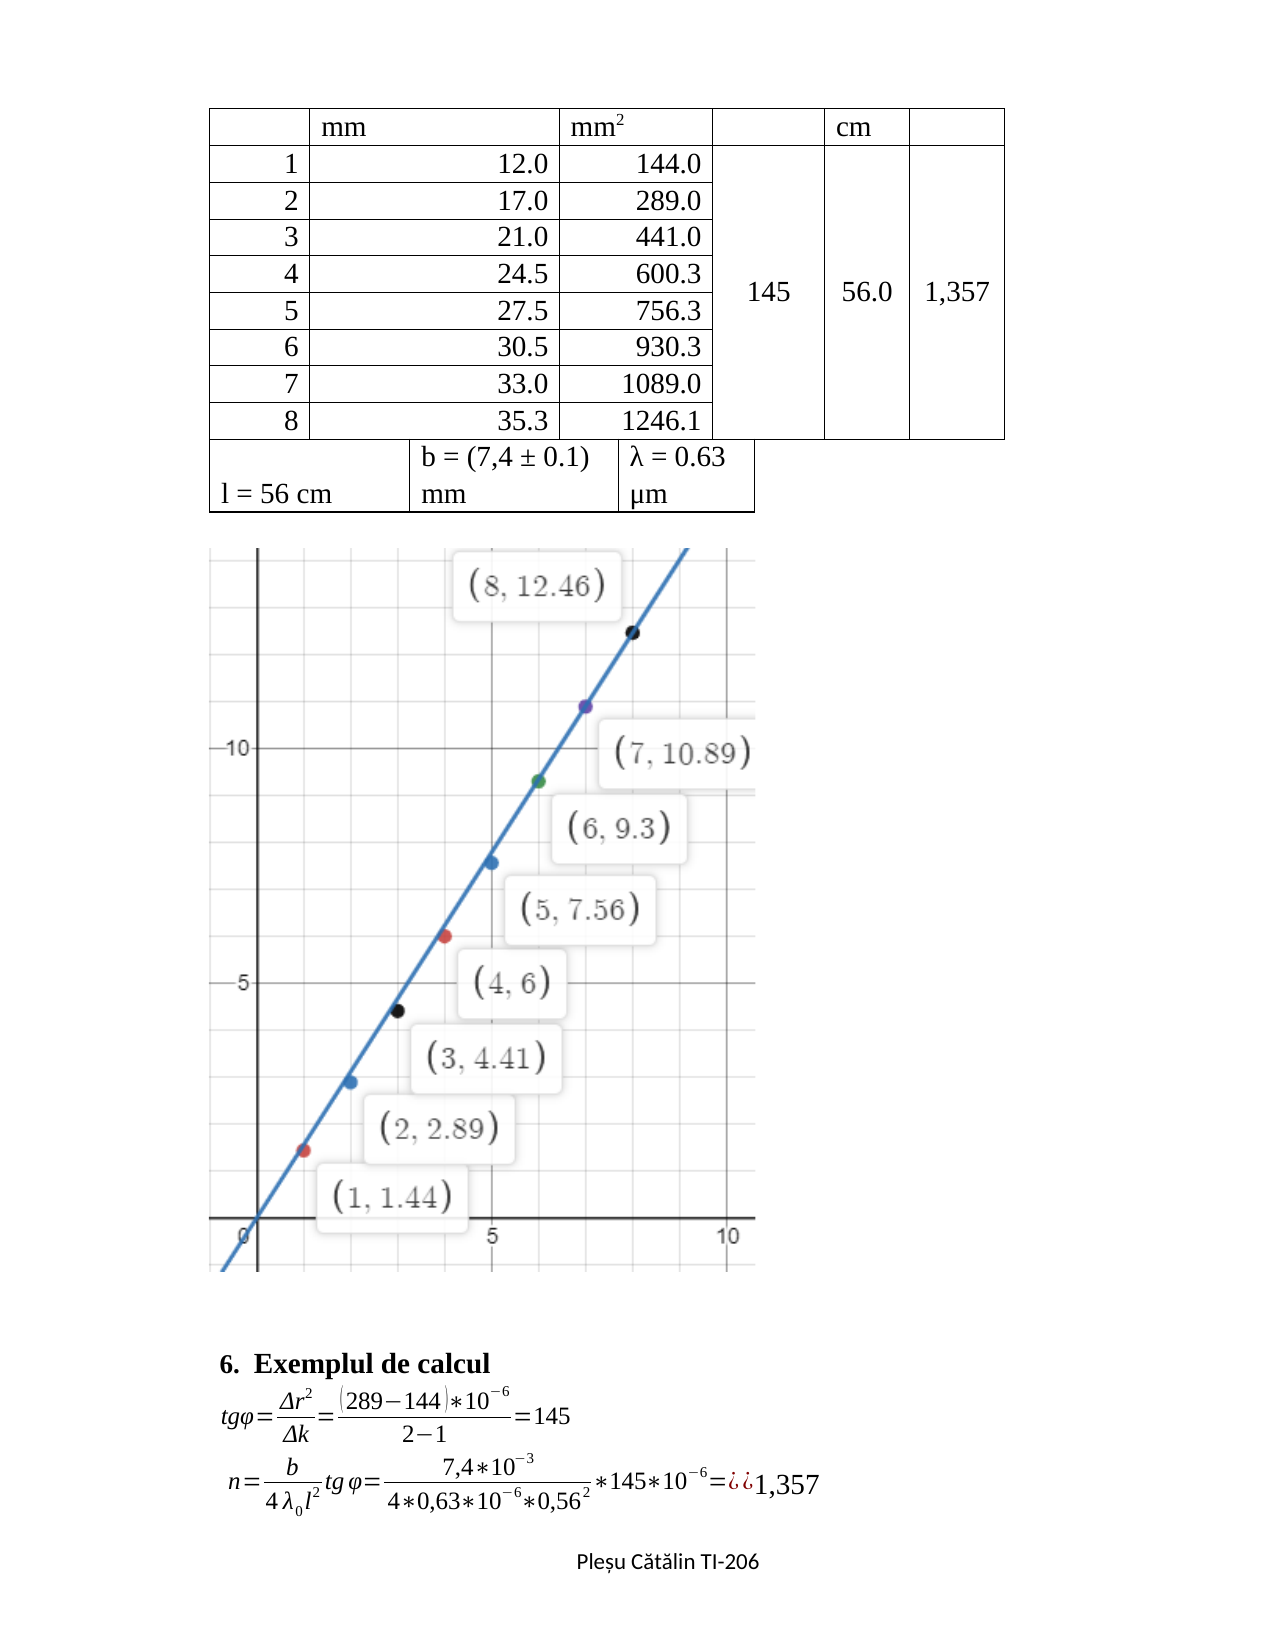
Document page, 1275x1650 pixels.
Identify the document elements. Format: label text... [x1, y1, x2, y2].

table_cell 5 [210, 293, 309, 328]
table_cell [210, 109, 309, 145]
table_cell 33.0 [310, 366, 559, 402]
table_cell 12.0 [310, 146, 559, 182]
table_cell l = 56 cm [210, 440, 409, 511]
table_cell 289.0 [560, 183, 712, 218]
table_cell 27.5 [310, 293, 559, 328]
table_cell 930.3 [560, 330, 712, 365]
table_cell [910, 109, 1004, 145]
table_cell 8 [210, 403, 309, 438]
text 1,357 [221, 1449, 1115, 1519]
table_cell 30.5 [310, 330, 559, 365]
table_cell 145 [713, 146, 824, 438]
table_cell cm [825, 109, 909, 145]
table_cell 1,357 [910, 146, 1004, 438]
table_cell 3 [210, 220, 309, 255]
table_cell 1246.1 [560, 403, 712, 438]
table_cell mm2 [560, 109, 712, 145]
table_cell 6 [210, 330, 309, 365]
table_cell [713, 109, 824, 145]
table_cell 600.3 [560, 256, 712, 292]
table_cell 24.5 [310, 256, 559, 292]
table_cell 1089.0 [560, 366, 712, 402]
table_cell mm [310, 109, 559, 145]
picture [208, 548, 756, 1272]
table_cell b = (7,4 ± 0.1) mm [410, 440, 618, 511]
subtitle Exemplul de calcul [219, 1346, 1115, 1380]
table_cell 441.0 [560, 220, 712, 255]
table_cell λ = 0.63 μm [619, 440, 754, 511]
table_cell 35.3 [310, 403, 559, 438]
table_cell 1 [210, 146, 309, 182]
table_cell 756.3 [560, 293, 712, 328]
table_cell 17.0 [310, 183, 559, 218]
table_cell 2 [210, 183, 309, 218]
table_cell 4 [210, 256, 309, 292]
table_cell 21.0 [310, 220, 559, 255]
table_cell 56.0 [825, 146, 909, 438]
table_cell 144.0 [560, 146, 712, 182]
table_cell 7 [210, 366, 309, 402]
